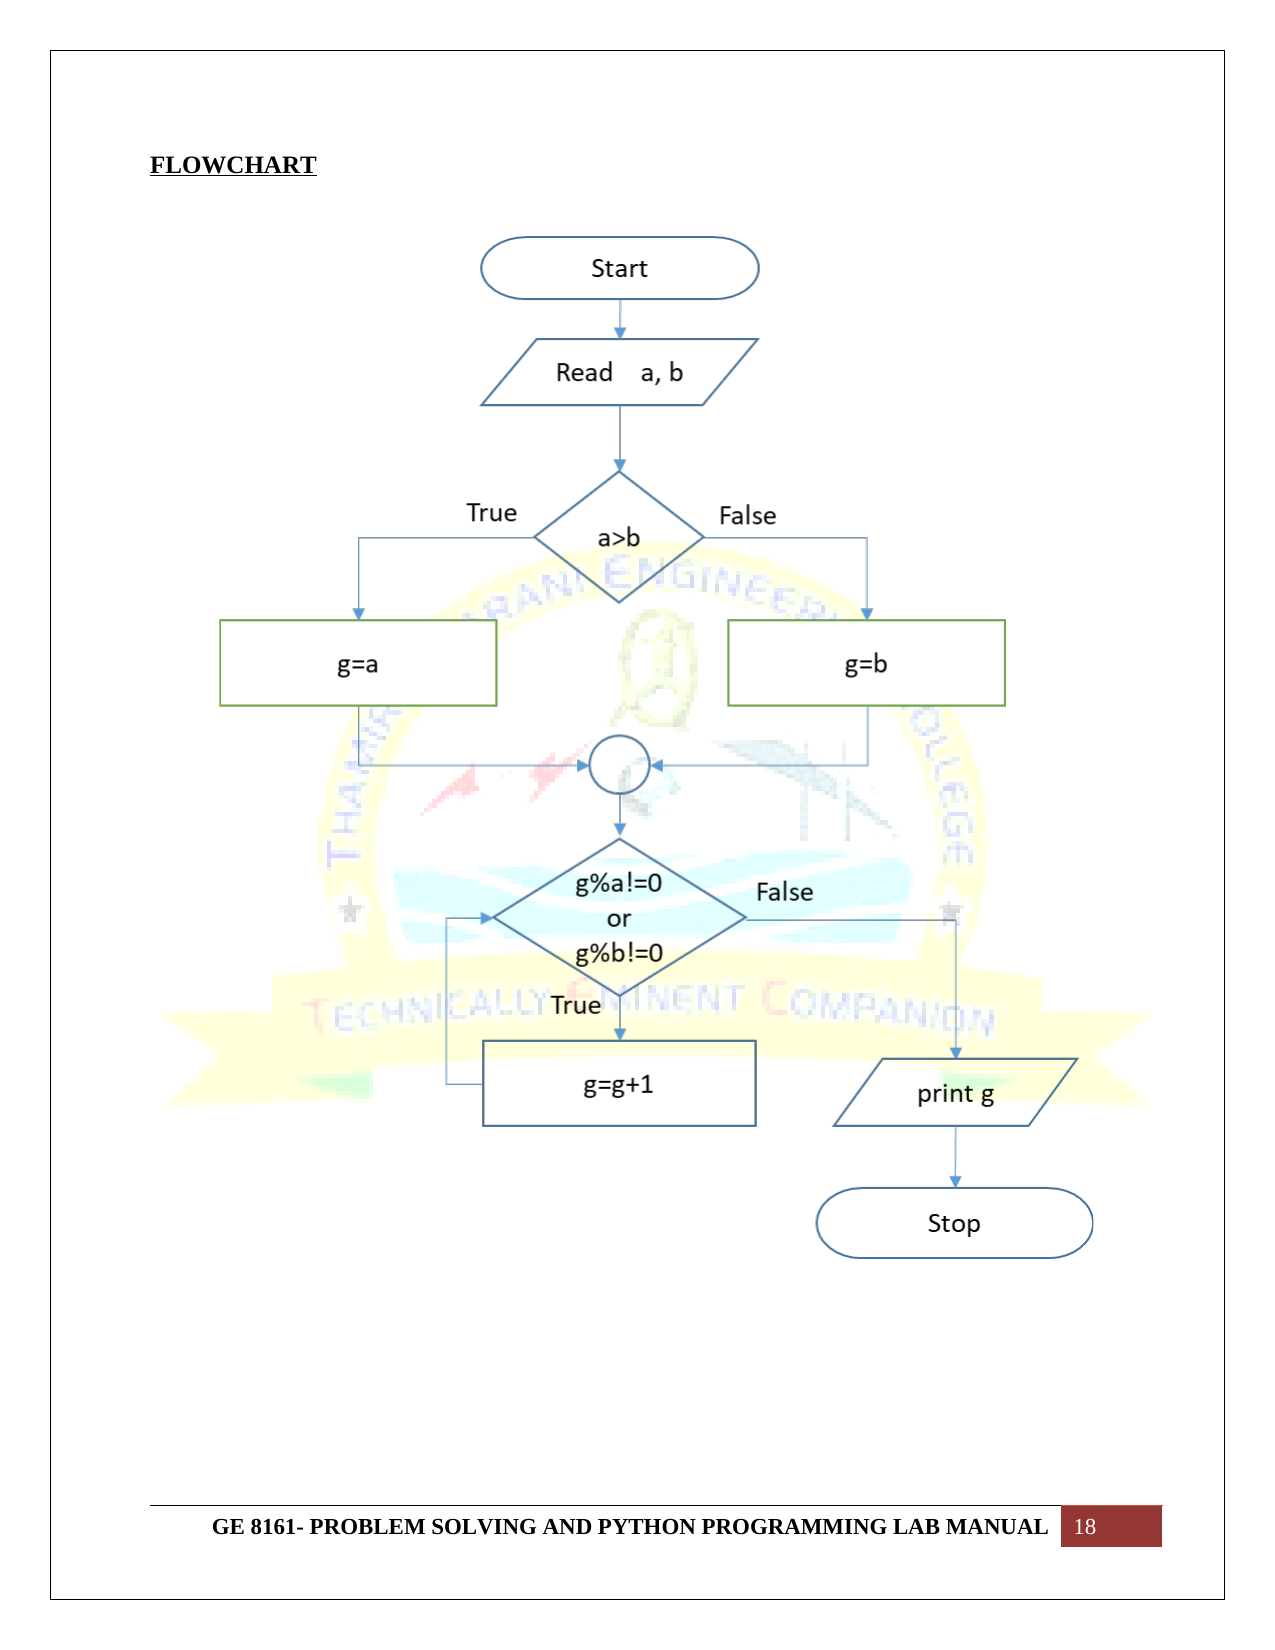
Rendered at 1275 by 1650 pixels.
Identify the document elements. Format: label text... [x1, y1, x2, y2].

picture [219, 236, 1094, 1259]
text FLOWCHART [150, 150, 1162, 179]
